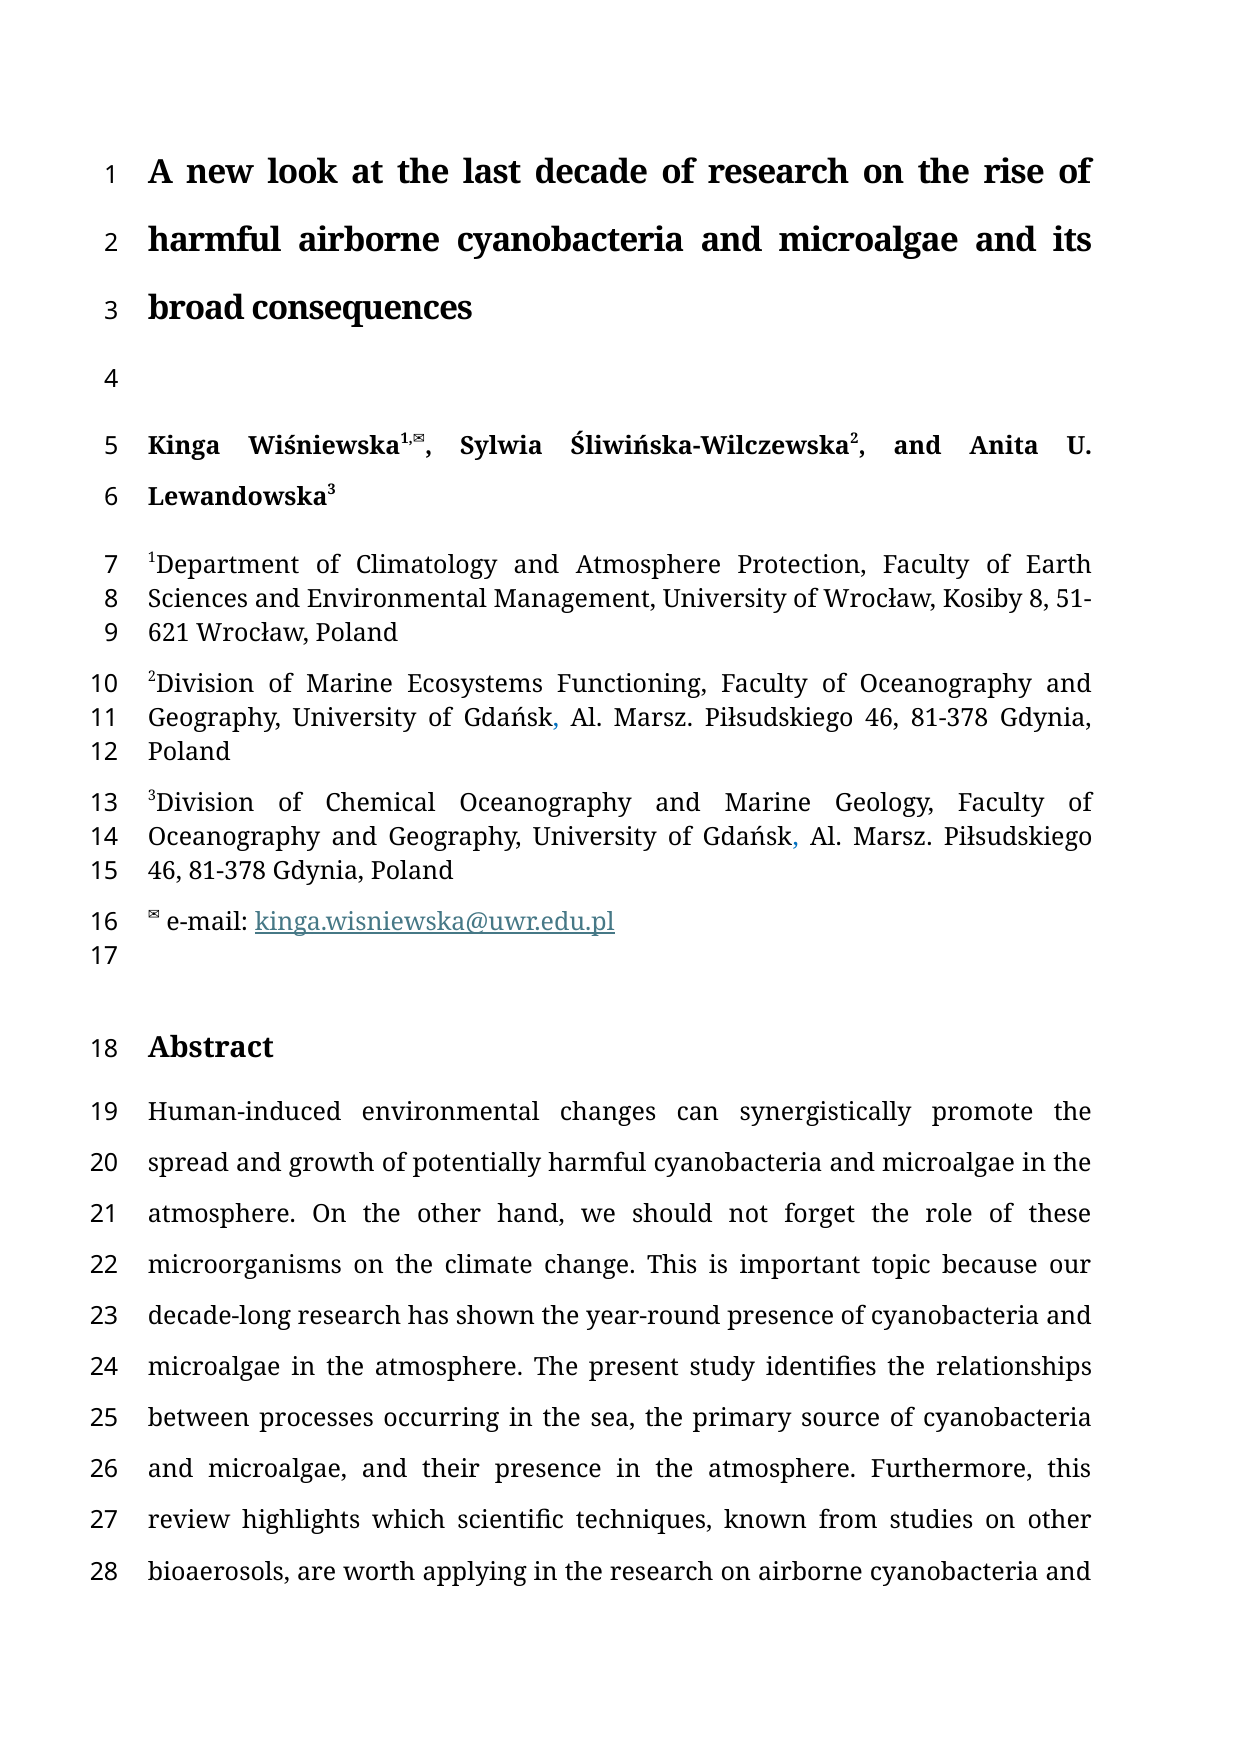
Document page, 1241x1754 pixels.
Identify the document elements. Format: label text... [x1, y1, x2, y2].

text Kinga Wiśniewska1,✉, Sylwia Śliwińska-Wilczewska2, and Anita U. Lewandowska3 [148, 428, 1093, 513]
text 3Division of Chemical Oceanography and Marine Geology, Faculty of Oceanography and Geography, University of Gdańsk, Al. Marsz. Piłsudskiego 46, 81-378 Gdynia, Poland [148, 784, 1093, 887]
text ✉ e-mail: kinga.wisniewska@uwr.edu.pl [148, 903, 1093, 937]
text 2Division of Marine Ecosystems Functioning, Faculty of Oceanography and Geography, University of Gdańsk, Al. Marsz. Piłsudskiego 46, 81-378 Gdynia, Poland [148, 666, 1093, 768]
title A new look at the last decade of research on the rise of harmful airborne cyanobacteria and microalgae and its broad consequences [148, 148, 1093, 329]
subtitle Abstract [148, 1026, 1093, 1066]
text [148, 1094, 1093, 1587]
text 1Department of Climatology and Atmosphere Protection, Faculty of Earth Sciences and Environmental Management, University of Wrocław, Kosiby 8, 51-621 Wrocław, Poland [148, 547, 1093, 649]
